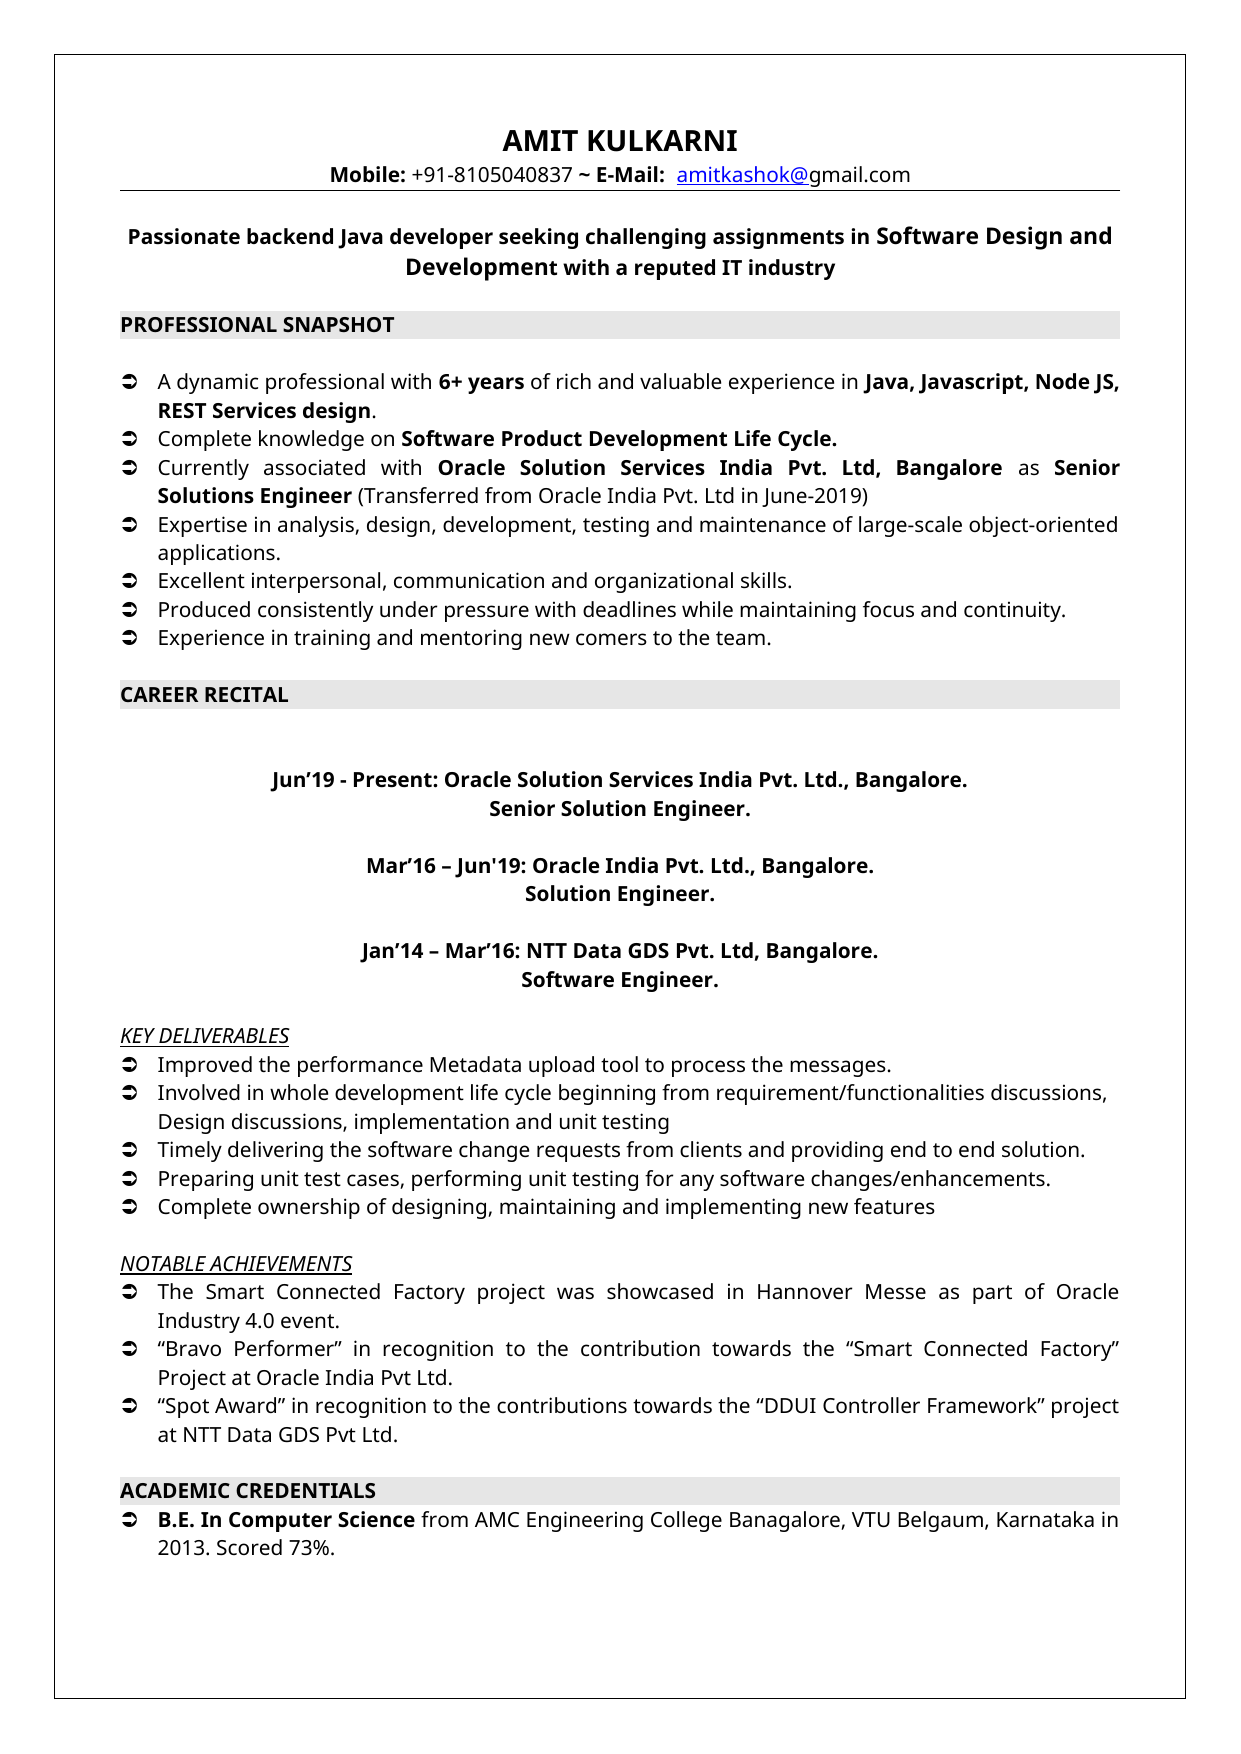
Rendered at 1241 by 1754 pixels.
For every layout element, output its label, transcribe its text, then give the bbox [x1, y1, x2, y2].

list Expertise in analysis, design, development, testing and maintenance of large-scale object-oriented applications. [120, 510, 1120, 567]
text AMIT KULKARNI [120, 120, 1120, 160]
text Jan’14 – Mar’16: NTT Data GDS Pvt. Ltd, Bangalore. [120, 936, 1120, 965]
text Mar’16 – Jun'19: Oracle India Pvt. Ltd., Bangalore. [120, 851, 1120, 879]
text Software Engineer. [120, 965, 1120, 993]
text KEY DELIVERABLES [120, 1022, 1120, 1050]
list Excellent interpersonal, communication and organizational skills. [120, 567, 1120, 595]
list “Bravo Performer” in recognition to the contribution towards the “Smart Connected Factory” Project at Oracle India Pvt Ltd. [120, 1334, 1120, 1391]
list B.E. In Computer Science from AMC Engineering College Banagalore, VTU Belgaum, Karnataka in 2013. Scored 73%. [120, 1505, 1120, 1562]
text Passionate backend Java developer seeking challenging assignments in Software Design and Development with a reputed IT industry [120, 220, 1120, 282]
text Solution Engineer. [120, 879, 1120, 908]
list Produced consistently under pressure with deadlines while maintaining focus and continuity. [120, 595, 1120, 623]
list The Smart Connected Factory project was showcased in Hannover Messe as part of Oracle Industry 4.0 event. [120, 1277, 1120, 1334]
text PROFESSIONAL SNAPSHOT [120, 311, 1120, 339]
list Preparing unit test cases, performing unit testing for any software changes/enhancements. [120, 1164, 1120, 1192]
text ACADEMIC CREDENTIALS [120, 1477, 1120, 1505]
list Involved in whole development life cycle beginning from requirement/functionalities discussions, [120, 1078, 1120, 1107]
list Complete knowledge on Software Product Development Life Cycle. [120, 424, 1120, 453]
list Complete ownership of designing, maintaining and implementing new features [120, 1192, 1120, 1221]
text NOTABLE ACHIEVEMENTS [120, 1249, 1120, 1277]
text Jun’19 - Present: Oracle Solution Services India Pvt. Ltd., Bangalore. [120, 766, 1120, 794]
list Improved the performance Metadata upload tool to process the messages. [120, 1050, 1120, 1078]
list Experience in training and mentoring new comers to the team. [120, 623, 1120, 652]
text Design discussions, implementation and unit testing [157, 1107, 1120, 1135]
list “Spot Award” in recognition to the contributions towards the “DDUI Controller Framework” project at NTT Data GDS Pvt Ltd. [120, 1391, 1120, 1448]
list A dynamic professional with 6+ years of rich and valuable experience in Java, Javascript, Node JS, REST Services design. [120, 367, 1120, 424]
list Timely delivering the software change requests from clients and providing end to end solution. [120, 1135, 1120, 1164]
list Currently associated with Oracle Solution Services India Pvt. Ltd, Bangalore as Senior Solutions Engineer (Transferred from Oracle India Pvt. Ltd in June-2019) [120, 453, 1120, 510]
text CAREER RECITAL [120, 680, 1120, 709]
text Mobile: +91-8105040837 ~ E-Mail: amitkashok@gmail.com [120, 160, 1120, 190]
text Senior Solution Engineer. [120, 794, 1120, 822]
